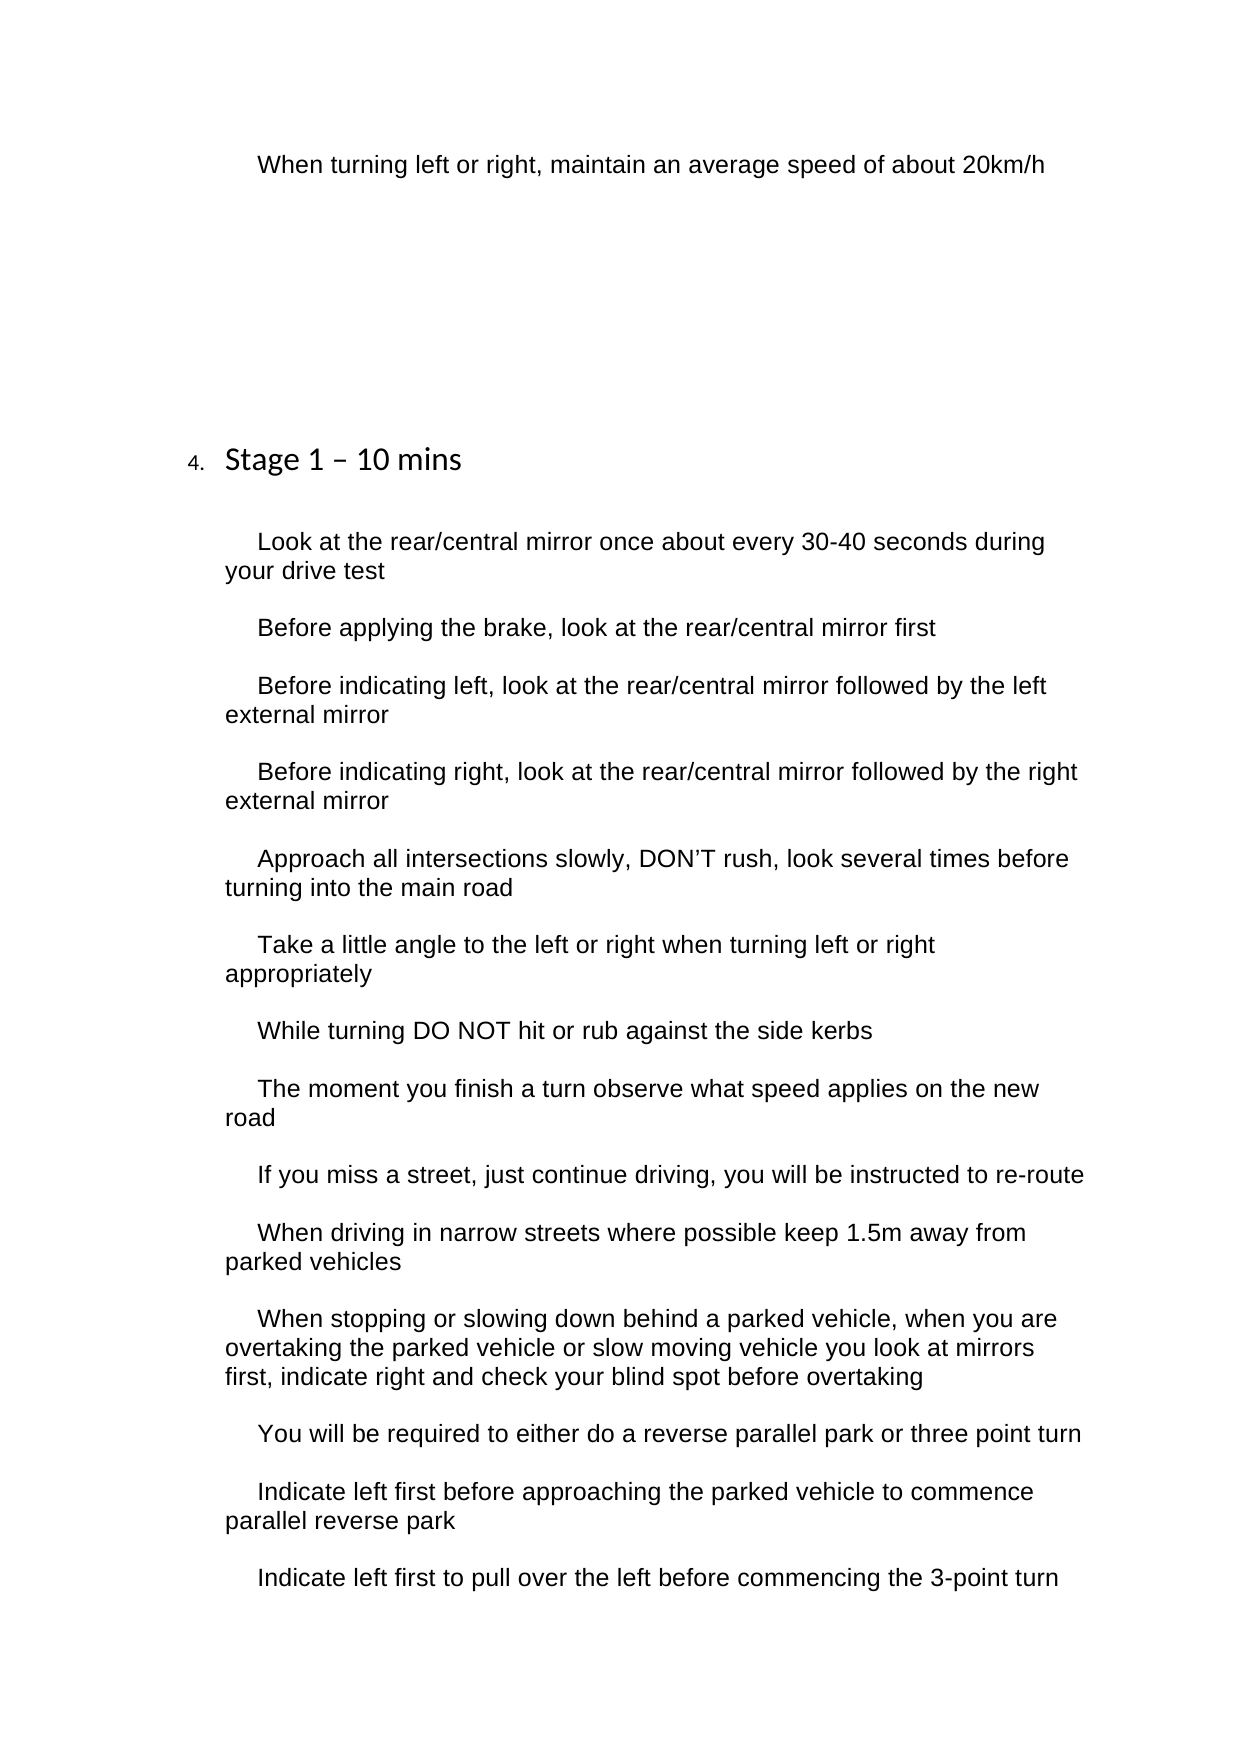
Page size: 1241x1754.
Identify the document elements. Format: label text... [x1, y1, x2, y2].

text  The moment you finish a turn observe what speed applies on the new road [225, 1074, 1090, 1132]
text  If you miss a street, just continue driving, you will be instructed to re-route [225, 1160, 1090, 1189]
text  Approach all intersections slowly, DON’T rush, look several times before turning into the main road [225, 844, 1090, 901]
text  Indicate left first to pull over the left before commencing the 3-point turn [225, 1563, 1090, 1592]
text  While turning DO NOT hit or rub against the side kerbs [225, 1016, 1090, 1045]
text  Indicate left first before approaching the parked vehicle to commence parallel reverse park [225, 1477, 1090, 1534]
list Stage 1 – 10 mins [187, 438, 1090, 478]
text  When stopping or slowing down behind a parked vehicle, when you are overtaking the parked vehicle or slow moving vehicle you look at mirrors first, indicate right and check your blind spot before overtaking [225, 1304, 1090, 1391]
text  Before indicating right, look at the rear/central mirror followed by the right external mirror [225, 757, 1090, 815]
text  Take a little angle to the left or right when turning left or right appropriately [225, 930, 1090, 988]
text  When driving in narrow streets where possible keep 1.5m away from parked vehicles [225, 1218, 1090, 1276]
text  Look at the rear/central mirror once about every 30-40 seconds during your drive test [225, 527, 1090, 584]
text  When turning left or right, maintain an average speed of about 20km/h [225, 150, 1090, 179]
text  Before applying the brake, look at the rear/central mirror first [225, 613, 1090, 642]
text  You will be required to either do a reverse parallel park or three point turn [225, 1419, 1090, 1448]
text  Before indicating left, look at the rear/central mirror followed by the left external mirror [225, 671, 1090, 728]
